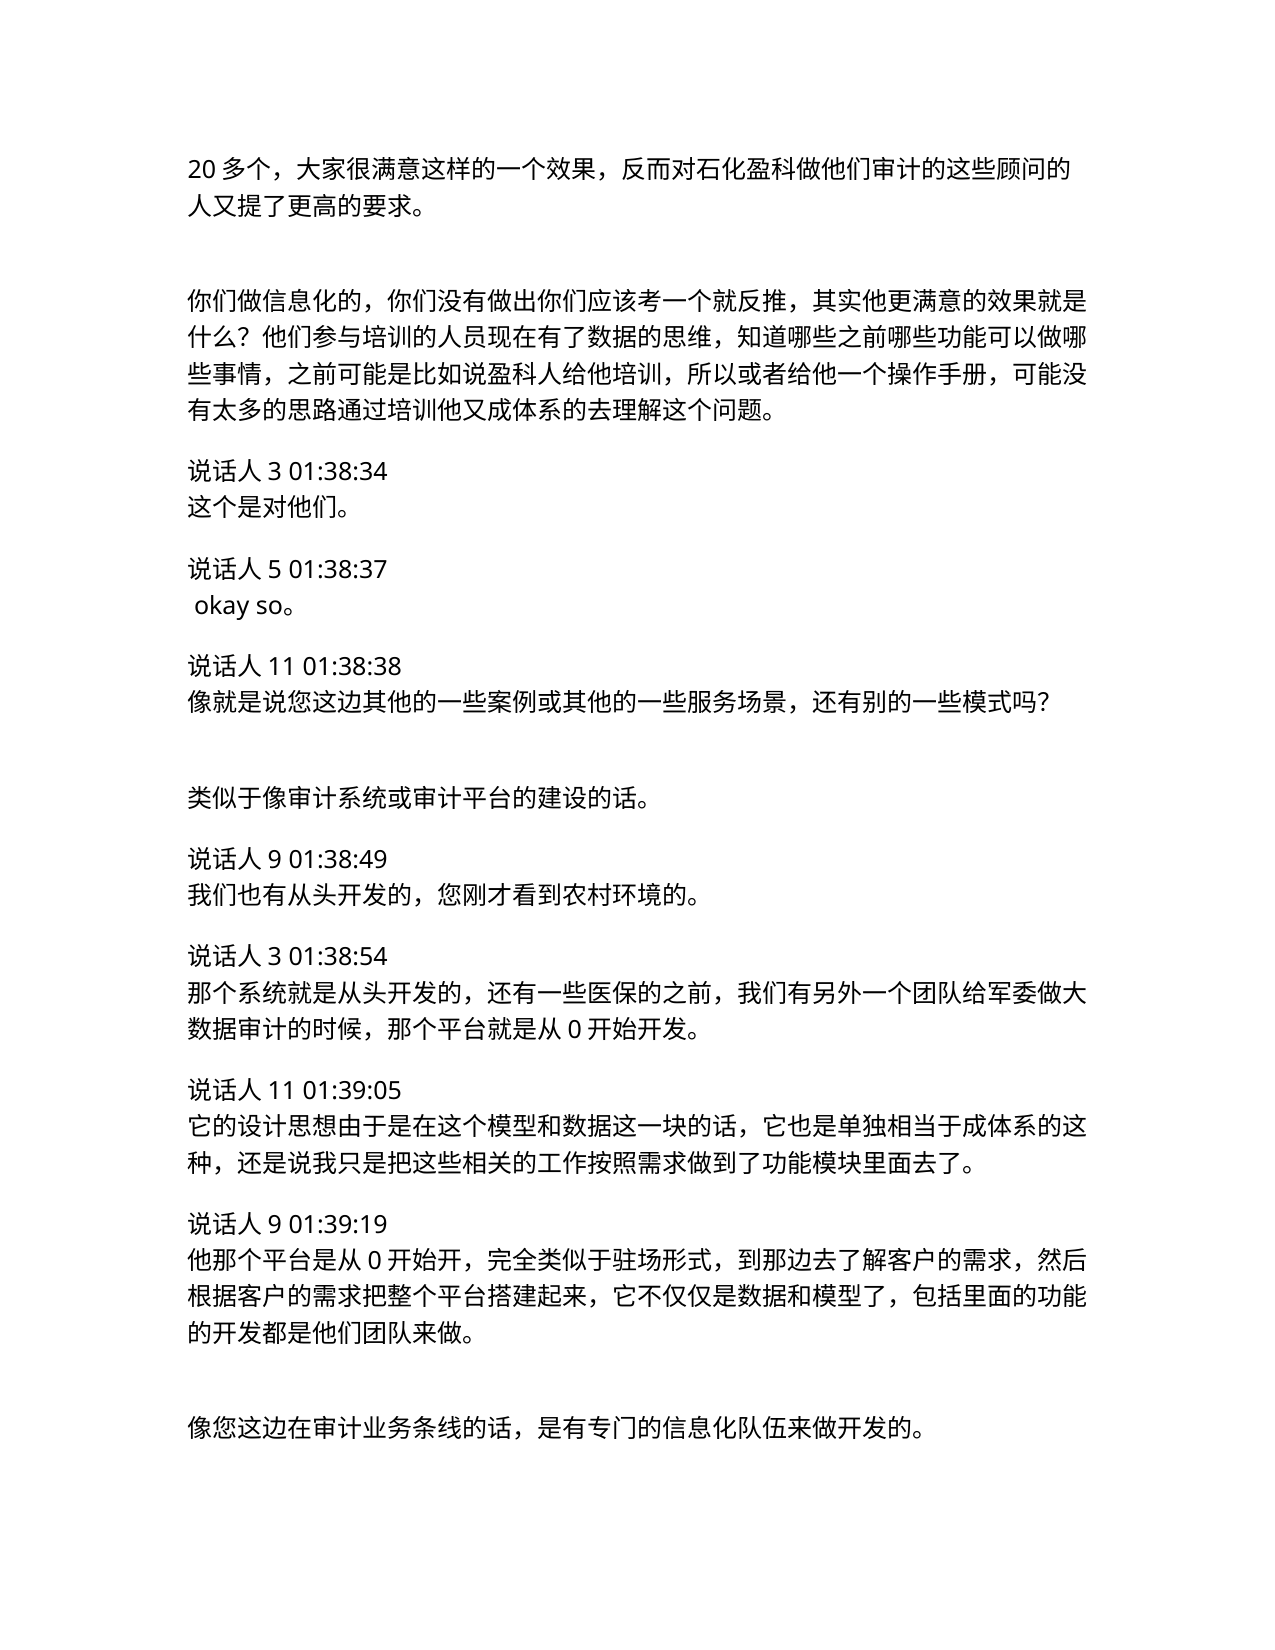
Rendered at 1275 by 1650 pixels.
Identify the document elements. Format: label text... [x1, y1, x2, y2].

text 说话人9 01:38:49 我们也有从头开发的，您刚才看到农村环境的。 [187, 839, 1087, 912]
text 说话人11 01:38:38 像就是说您这边其他的一些案例或其他的一些服务场景，还有别的一些模式吗？ [187, 647, 1087, 719]
text 说话人9 01:39:19 他那个平台是从0开始开，完全类似于驻场形式，到那边去了解客户的需求，然后根据客户的需求把整个平台搭建起来，它不仅仅是数据和模型了，包括里面的功能的开发都是他们团队来做。 [187, 1204, 1087, 1349]
text 说话人5 01:38:37 okay so。 [187, 549, 1087, 622]
text 你们做信息化的，你们没有做出你们应该考一个就反推，其实他更满意的效果就是什么？他们参与培训的人员现在有了数据的思维，知道哪些之前哪些功能可以做哪些事情，之前可能是比如说盈科人给他培训，所以或者给他一个操作手册，可能没有太多的思路通过培训他又成体系的去理解这个问题。 [187, 247, 1087, 427]
text 说话人3 01:38:34 这个是对他们。 [187, 452, 1087, 524]
text 像您这边在审计业务条线的话，是有专门的信息化队伍来做开发的。 [187, 1374, 1087, 1445]
text 说话人11 01:39:05 它的设计思想由于是在这个模型和数据这一块的话，它也是单独相当于成体系的这种，还是说我只是把这些相关的工作按照需求做到了功能模块里面去了。 [187, 1071, 1087, 1179]
text 类似于像审计系统或审计平台的建设的话。 [187, 744, 1087, 814]
text 说话人3 01:38:54 那个系统就是从头开发的，还有一些医保的之前，我们有另外一个团队给军委做大数据审计的时候，那个平台就是从0开始开发。 [187, 937, 1087, 1046]
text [187, 150, 1087, 222]
